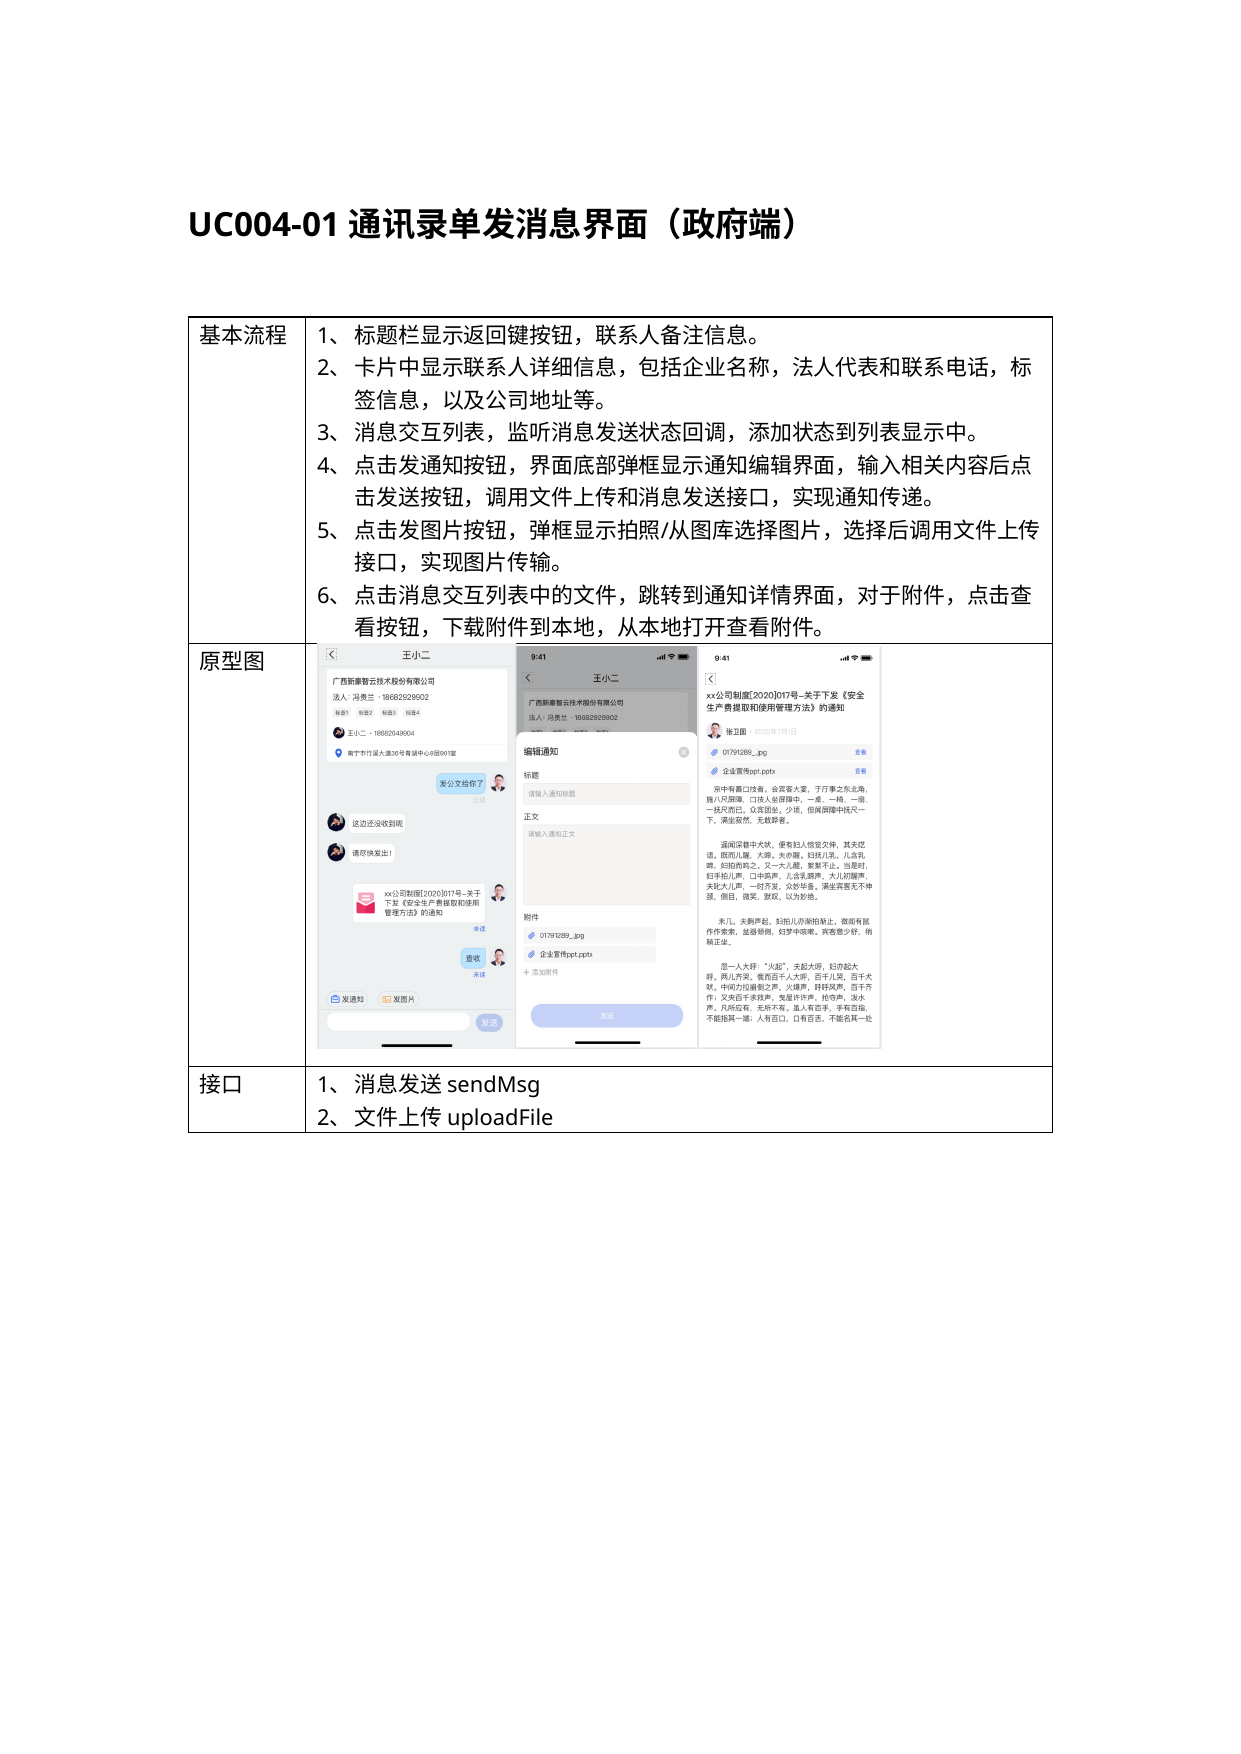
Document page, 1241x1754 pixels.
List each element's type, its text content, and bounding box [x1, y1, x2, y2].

picture [316, 643, 882, 1049]
table_header 标题栏显示返回键按钮，联系人备注信息。 卡片中显示联系人详细信息，包括企业名称，法人代表和联系电话，标签信息，以及公司地址等。 消息交互列表，监听消息发送状态回调，添加状态到列表显示中。 点击发通知按钮，界面底部弹框显示通知编辑界面，输入相关内容后点击发送按钮，调用文件上传和消息发送接口，实现通知传递。 点击发图片按钮，弹框显示拍照/从图库选择图片，选择后调用文件上传接口，实现图片传输。 点击消息交互列表中的文件，跳转到通知详情界面，对于附件，点击查看按钮，下载附件到本地，从本地打开查看附件。 [306, 318, 1052, 642]
table_header 基本流程 [189, 318, 305, 642]
table_cell 接口 [189, 1067, 305, 1132]
table_cell 消息发送 sendMsg 文件上传 uploadFile [306, 1067, 1052, 1132]
subtitle UC004-01 通讯录单发消息界面（政府端） [187, 189, 1053, 254]
table_cell 原型图 [189, 644, 305, 1066]
table_cell [306, 644, 1052, 1066]
